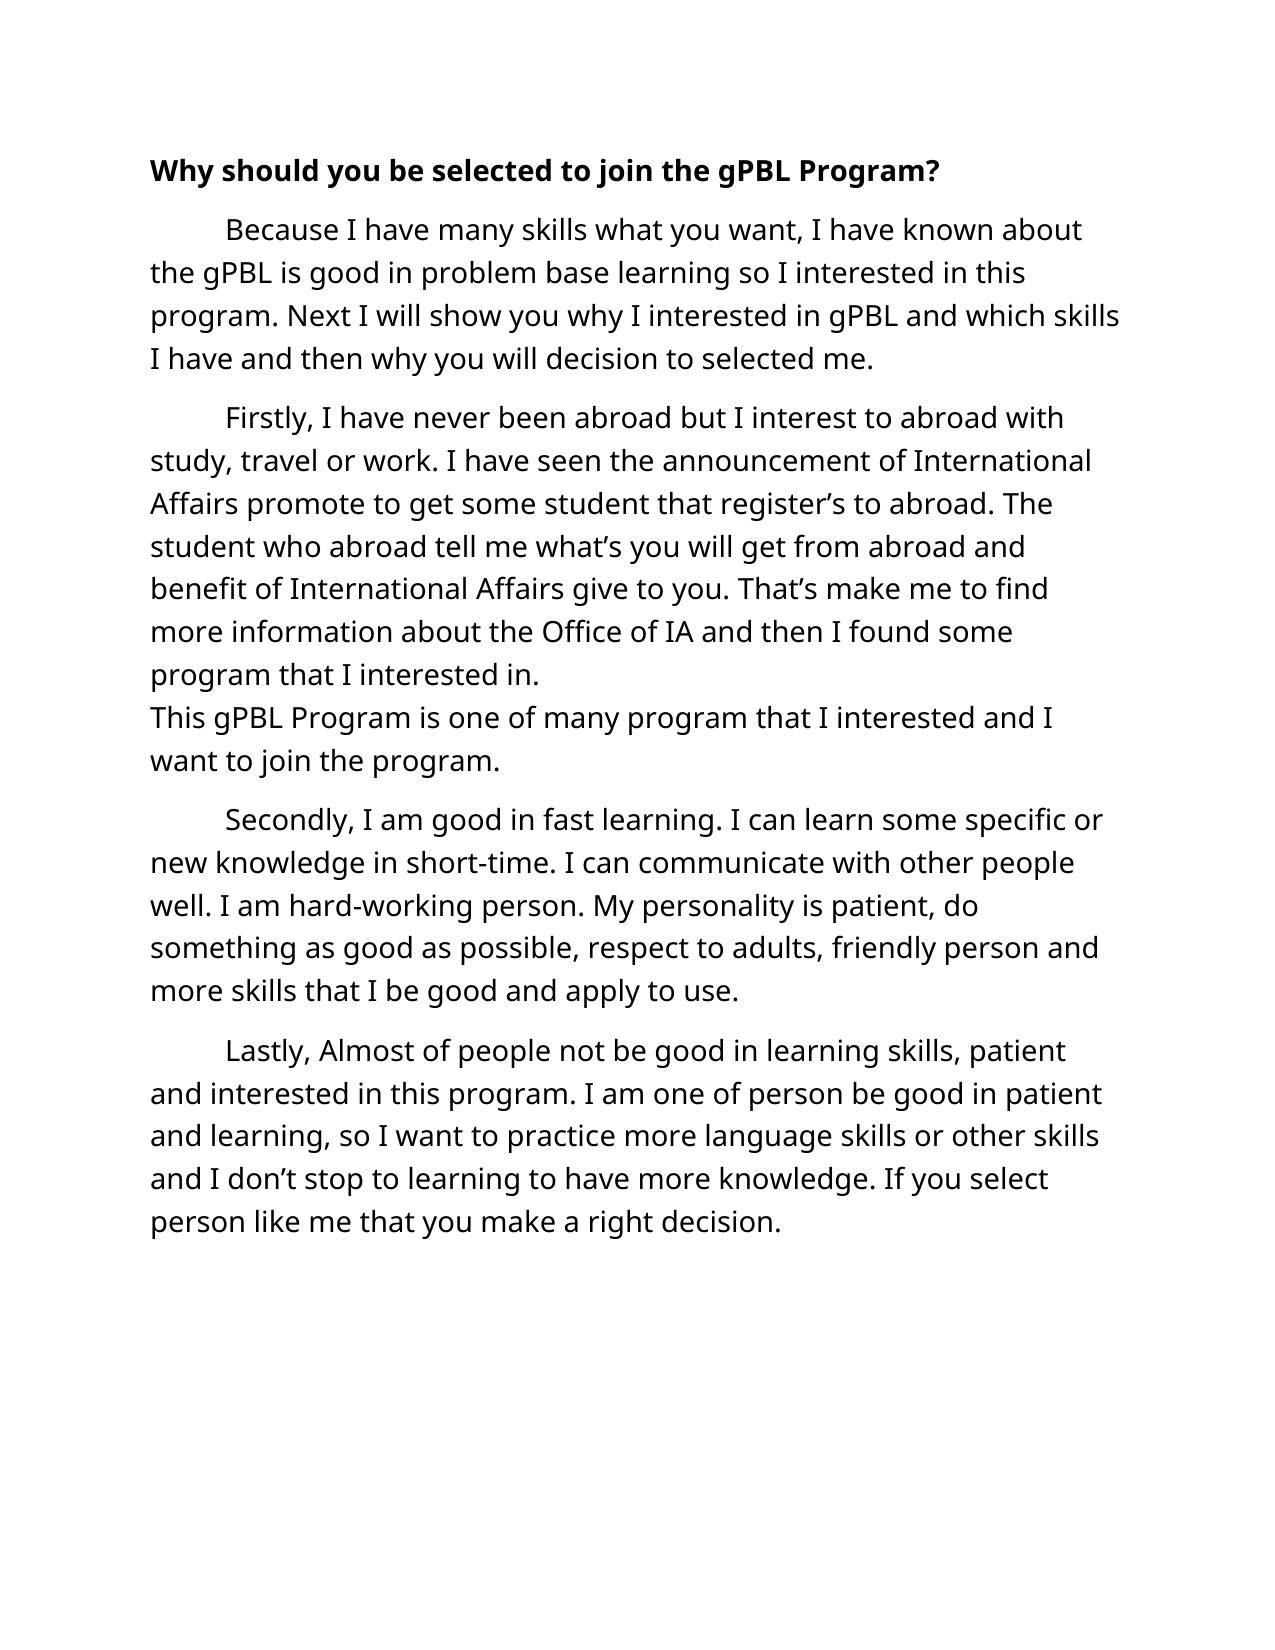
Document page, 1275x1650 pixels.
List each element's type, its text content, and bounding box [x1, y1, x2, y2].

text Secondly, I am good in fast learning. I can learn some specific or new knowledge in short-time. I can communicate with other people well. I am hard-working person. My personality is patient, do something as good as possible, respect to adults, friendly person and more skills that I be good and apply to use. [150, 799, 1125, 1010]
text Firstly, I have never been abroad but I interest to abroad with study, travel or work. I have seen the announcement of International Affairs promote to get some student that register’s to abroad. The student who abroad tell me what’s you will get from abroad and benefit of International Affairs give to you. That’s make me to find more information about the Office of IA and then I found some program that I interested in. This gPBL Program is one of many program that I interested and I want to join the program. [150, 397, 1125, 779]
text Because I have many skills what you want, I have known about the gPBL is good in problem base learning so I interested in this program. Next I will show you why I interested in gPBL and which skills I have and then why you will decision to selected me. [150, 209, 1125, 378]
text Why should you be selected to join the gPBL Program? [150, 150, 1125, 190]
text Lastly, Almost of people not be good in learning skills, patient and interested in this program. I am one of person be good in patient and learning, so I want to practice more language skills or other skills and I don’t stop to learning to have more knowledge. If you select person like me that you make a right decision. [150, 1030, 1125, 1241]
